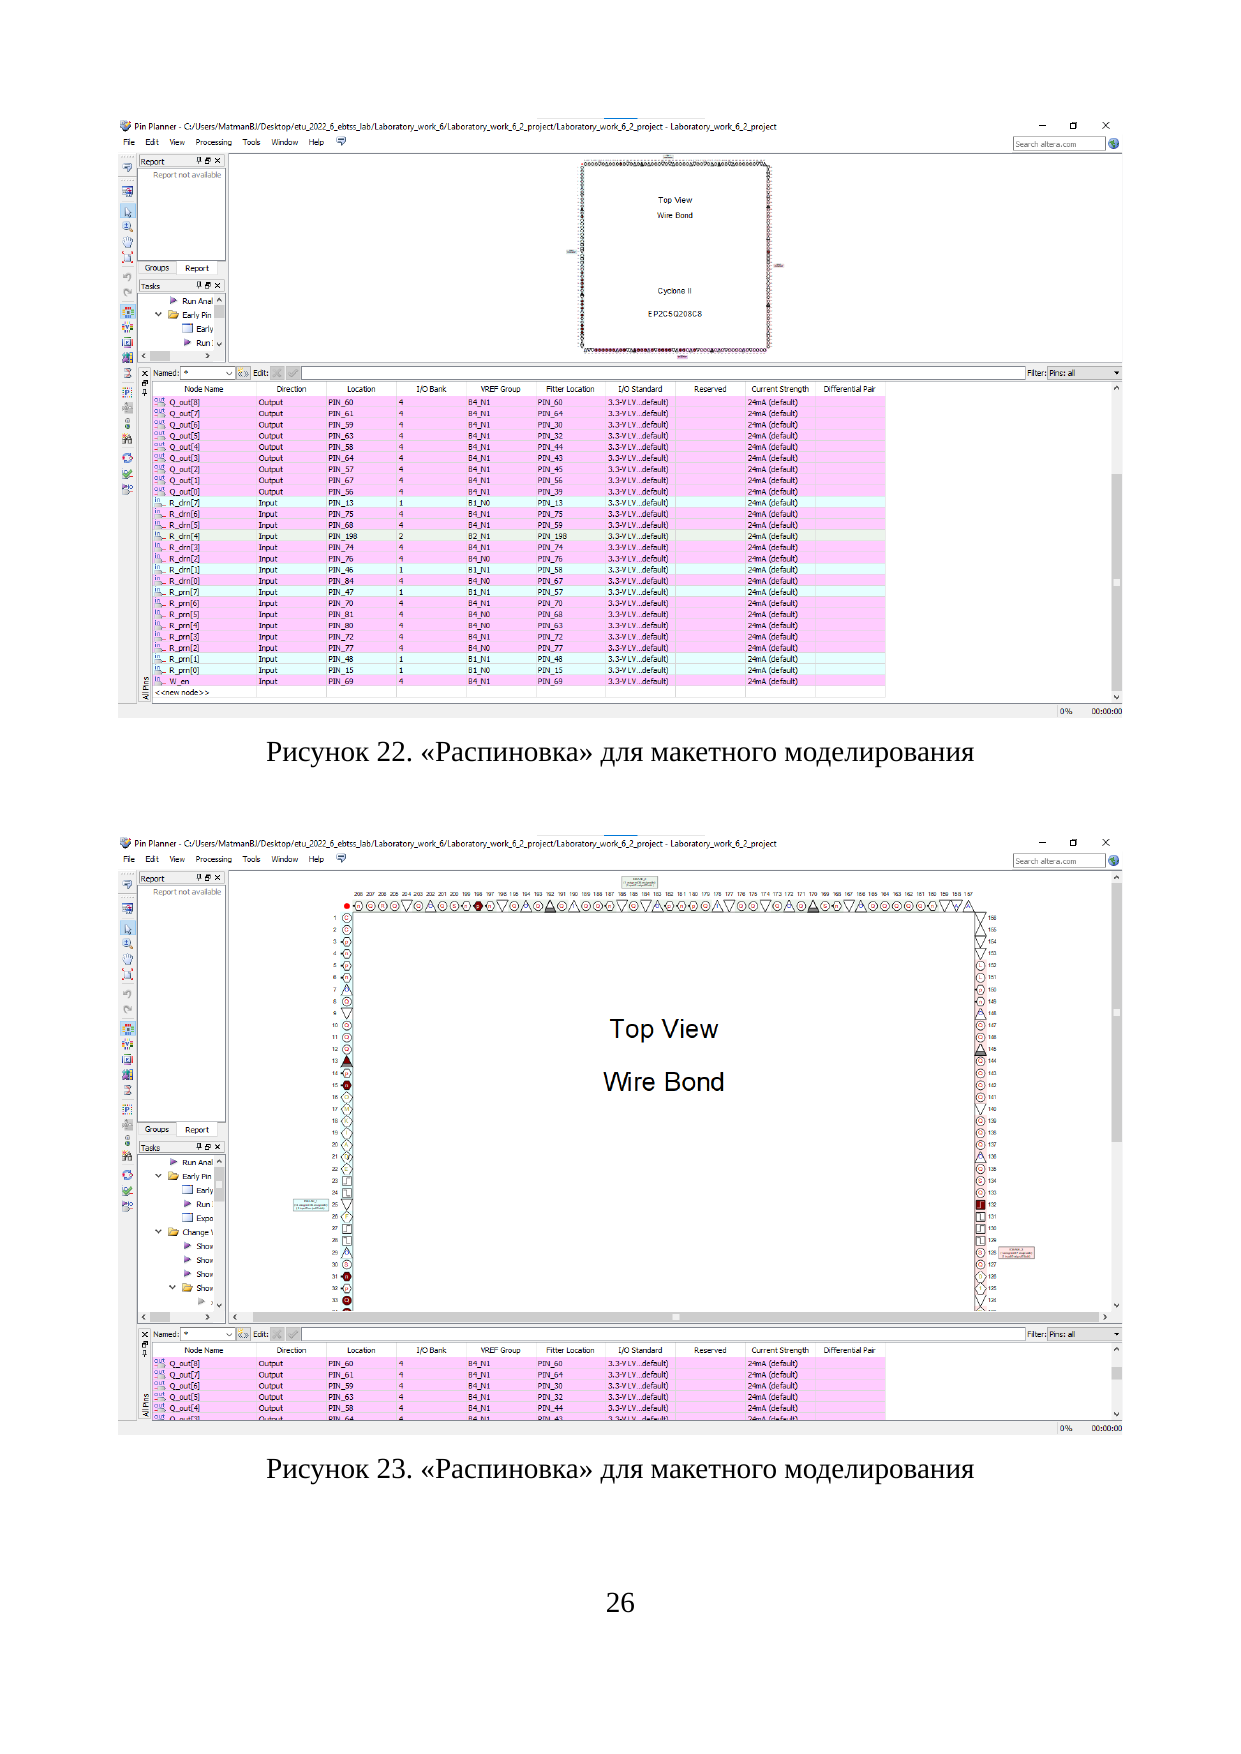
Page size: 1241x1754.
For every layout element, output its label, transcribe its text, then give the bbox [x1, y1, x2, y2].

picture [118, 118, 1123, 718]
list Рисунок 23. «Распиновка» для макетного моделирования [118, 1451, 1122, 1485]
list Рисунок 22. «Распиновка» для макетного моделирования [118, 734, 1122, 768]
picture [118, 835, 1123, 1435]
